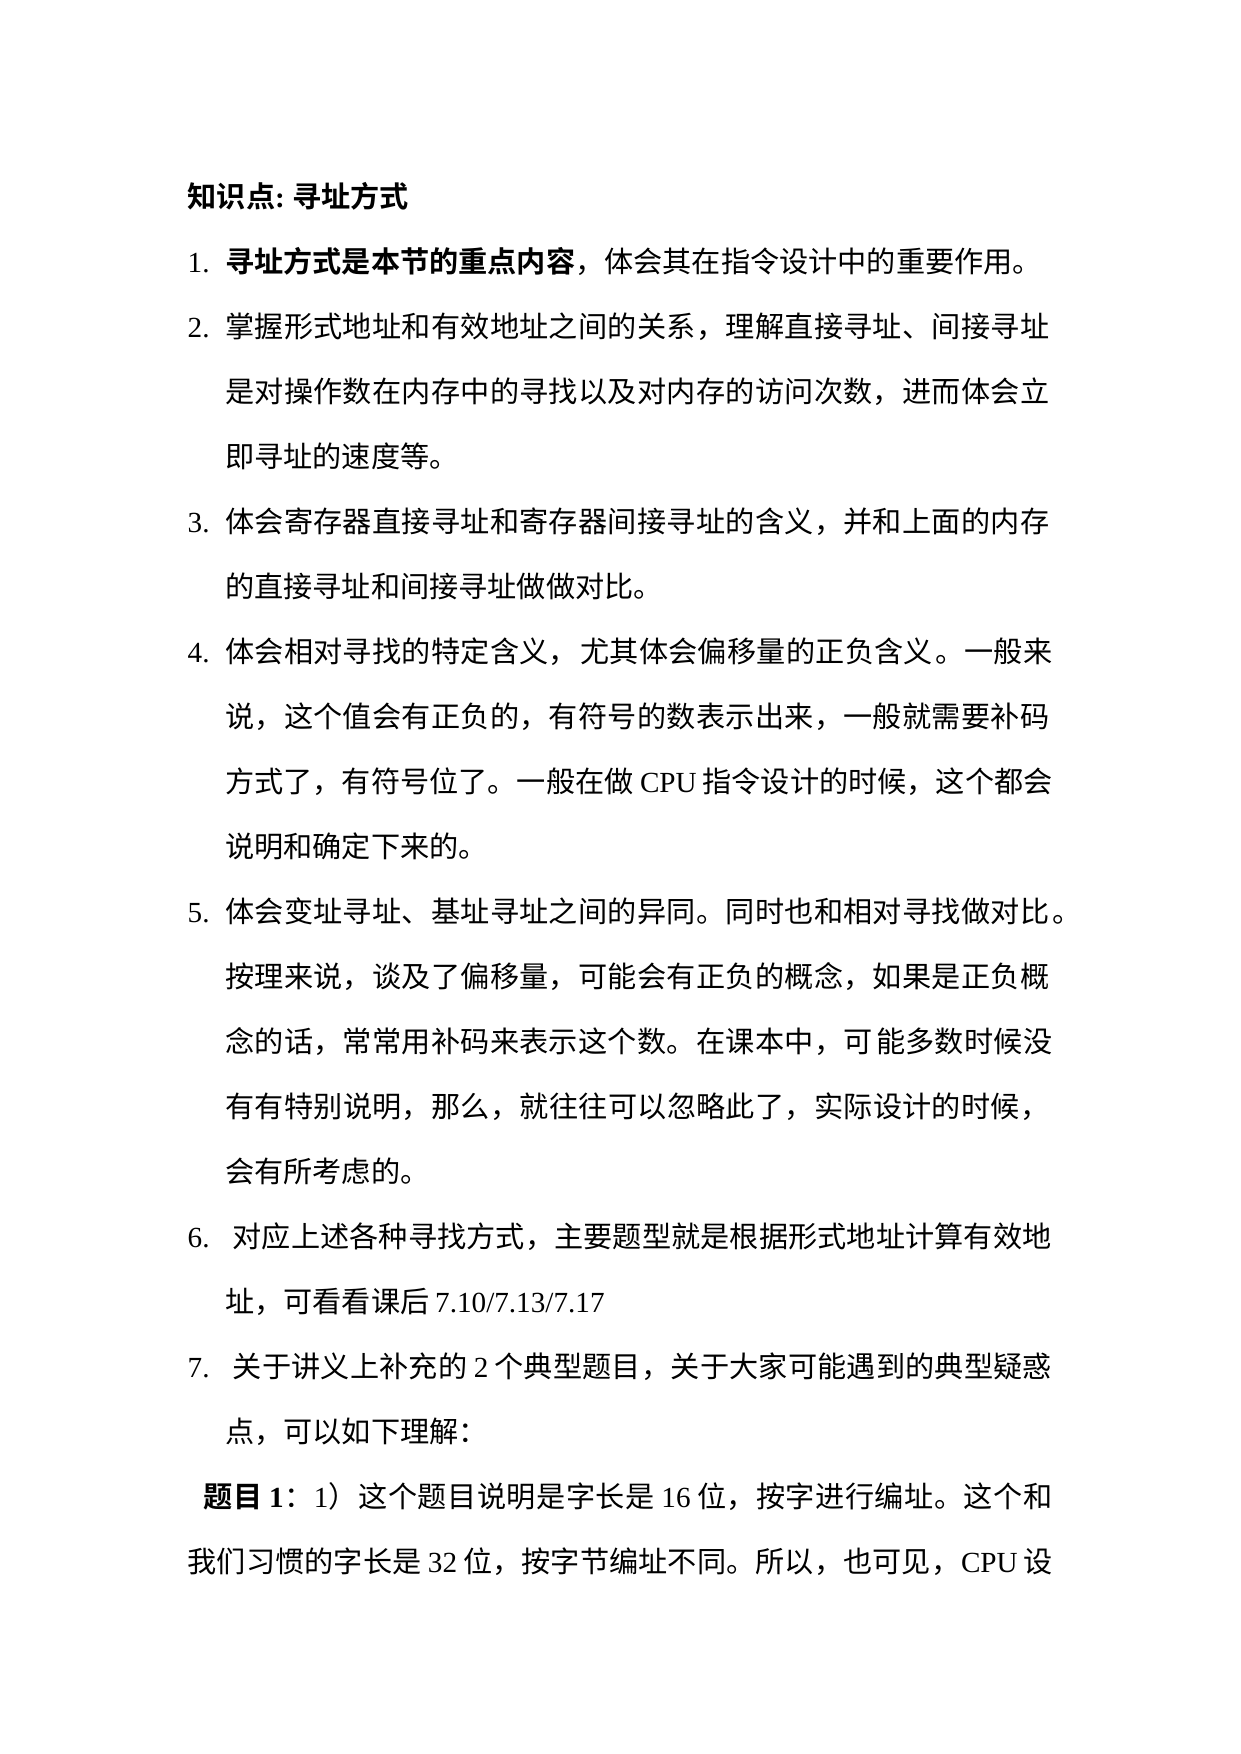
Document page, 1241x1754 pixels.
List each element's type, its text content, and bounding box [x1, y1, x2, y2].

text 知识点: 寻址方式 [187, 162, 1053, 227]
list 关于讲义上补充的2个典型题目，关于大家可能遇到的典型疑惑点，可以如下理解： [187, 1332, 1053, 1462]
list 体会寄存器直接寻址和寄存器间接寻址的含义，并和上面的内存的直接寻址和间接寻址做做对比。 [187, 487, 1053, 617]
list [187, 1462, 1053, 1592]
list 寻址方式是本节的重点内容，体会其在指令设计中的重要作用。 [187, 227, 1053, 292]
list 对应上述各种寻找方式，主要题型就是根据形式地址计算有效地址，可看看课后7.10/7.13/7.17 [187, 1202, 1053, 1332]
list 掌握形式地址和有效地址之间的关系，理解直接寻址、间接寻址是对操作数在内存中的寻找以及对内存的访问次数，进而体会立即寻址的速度等。 [187, 292, 1053, 487]
list 体会变址寻址、基址寻址之间的异同。同时也和相对寻找做对比。按理来说，谈及了偏移量，可能会有正负的概念，如果是正负概念的话，常常用补码来表示这个数。在课本中，可能多数时候没有有特别说明，那么，就往往可以忽略此了，实际设计的时候，会有所考虑的。 [187, 877, 1053, 1202]
list 体会相对寻找的特定含义，尤其体会偏移量的正负含义。一般来说，这个值会有正负的，有符号的数表示出来，一般就需要补码方式了，有符号位了。一般在做CPU指令设计的时候，这个都会说明和确定下来的。 [187, 617, 1053, 877]
